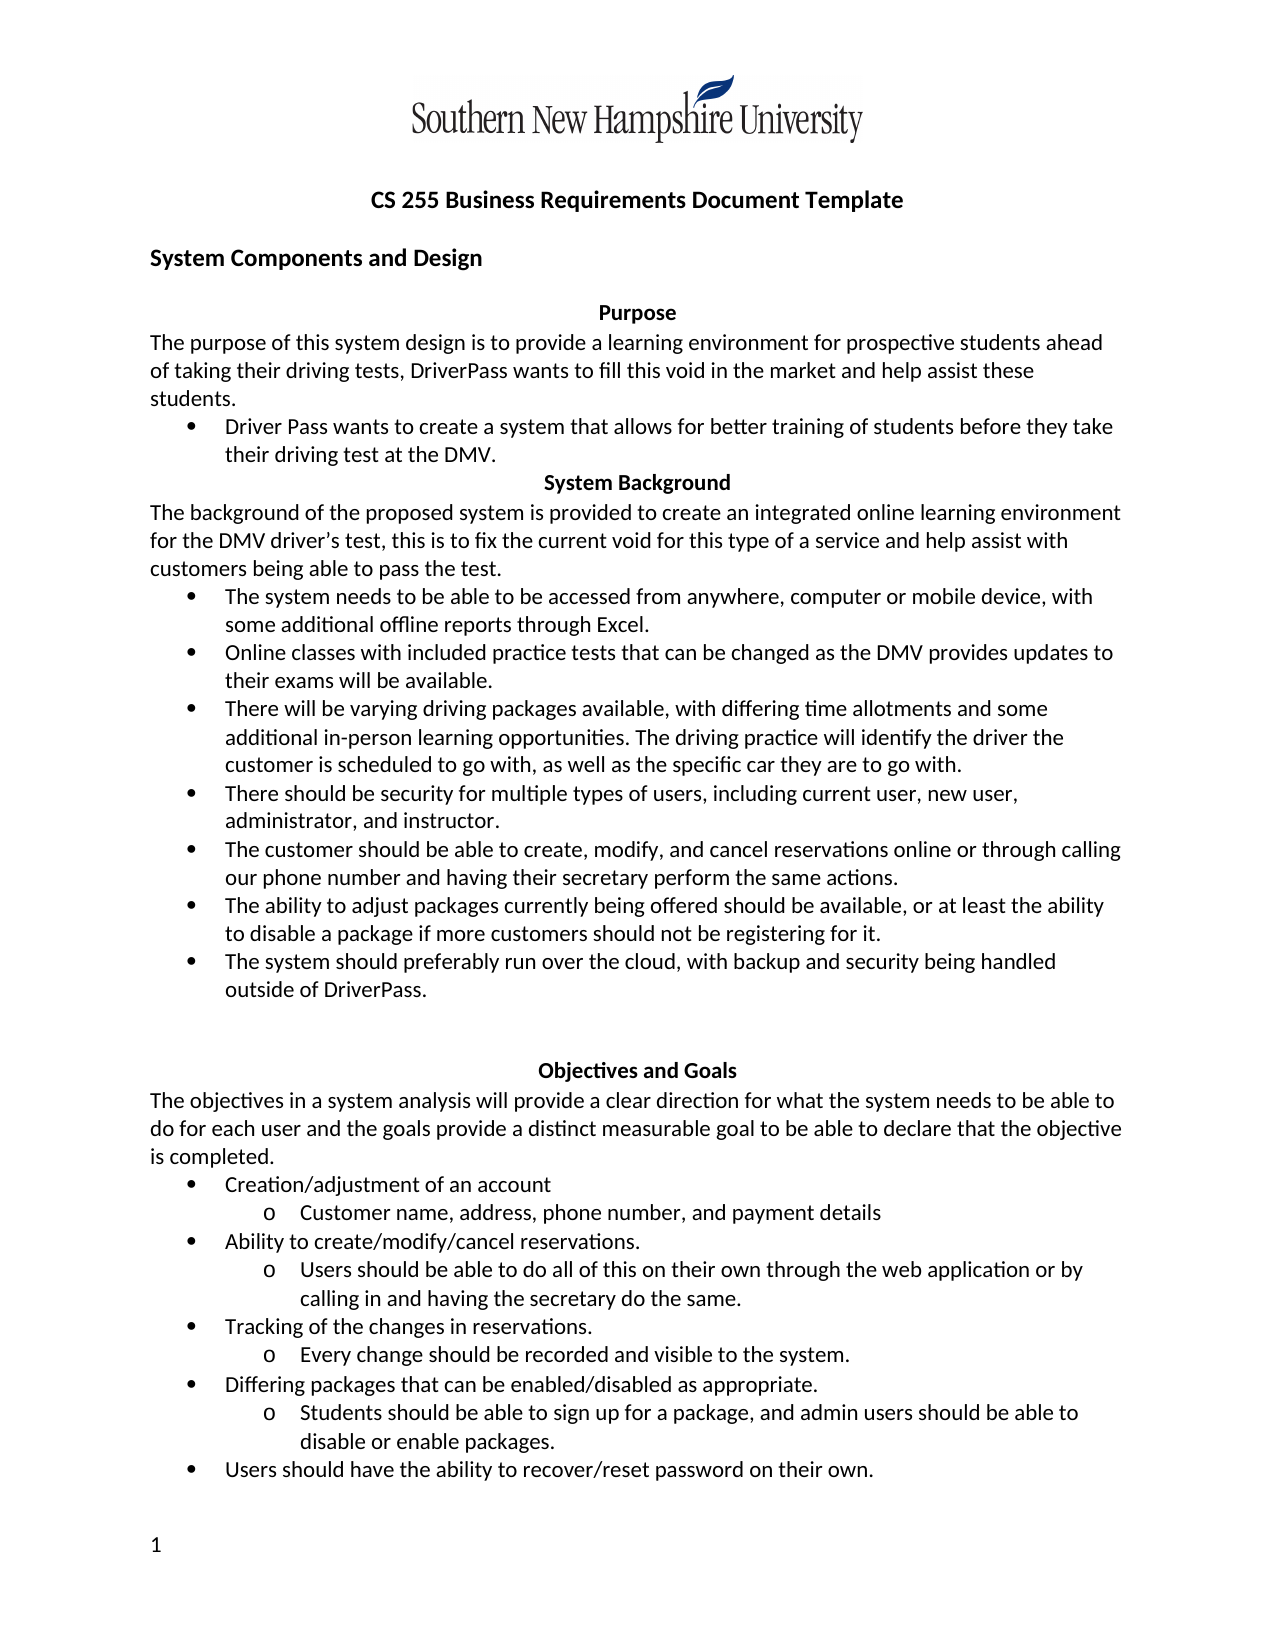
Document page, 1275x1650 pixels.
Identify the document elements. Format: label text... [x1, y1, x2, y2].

list There will be varying driving packages available, with differing time allotments and some additional in-person learning opportunities. The driving practice will identify the driver the customer is scheduled to go with, as well as the specific car they are to go with. [187, 694, 1125, 779]
subtitle Purpose [150, 298, 1125, 326]
subtitle System Components and Design [150, 242, 1125, 273]
list Users should be able to do all of this on their own through the web application or by calling in and having the secretary do the same. [262, 1255, 1125, 1312]
list Differing packages that can be enabled/disabled as appropriate. [187, 1370, 1125, 1398]
list Ability to create/modify/cancel reservations. [187, 1227, 1125, 1255]
subtitle System Background [150, 468, 1125, 496]
text The objectives in a system analysis will provide a clear direction for what the system needs to be able to do for each user and the goals provide a distinct measurable goal to be able to declare that the objective is completed. [150, 1086, 1125, 1170]
list The ability to adjust packages currently being offered should be available, or at least the ability to disable a package if more customers should not be registering for it. [187, 891, 1125, 947]
text The background of the proposed system is provided to create an integrated online learning environment for the DMV driver’s test, this is to fix the current void for this type of a service and help assist with customers being able to pass the test. [150, 498, 1125, 582]
list The system should preferably run over the cloud, with backup and security being handled outside of DriverPass. [187, 947, 1125, 1003]
list Creation/adjustment of an account [187, 1170, 1125, 1198]
subtitle CS 255 Business Requirements Document Template [150, 184, 1125, 214]
subtitle Objectives and Goals [150, 1056, 1125, 1084]
list Users should have the ability to recover/reset password on their own. [187, 1455, 1125, 1483]
list Students should be able to sign up for a package, and admin users should be able to disable or enable packages. [262, 1398, 1125, 1455]
text The purpose of this system design is to provide a learning environment for prospective students ahead of taking their driving tests, DriverPass wants to fill this void in the market and help assist these students. [150, 328, 1125, 412]
list Every change should be recorded and visible to the system. [262, 1341, 1125, 1370]
picture [412, 75, 863, 143]
list Customer name, address, phone number, and payment details [262, 1198, 1125, 1227]
list The customer should be able to create, modify, and cancel reservations online or through calling our phone number and having their secretary perform the same actions. [187, 835, 1125, 891]
list Driver Pass wants to create a system that allows for better training of students before they take their driving test at the DMV. [187, 412, 1125, 468]
list The system needs to be able to be accessed from anywhere, computer or mobile device, with some additional offline reports through Excel. [187, 582, 1125, 638]
list There should be security for multiple types of users, including current user, new user, administrator, and instructor. [187, 779, 1125, 835]
list Online classes with included practice tests that can be changed as the DMV provides updates to their exams will be available. [187, 638, 1125, 694]
list Tracking of the changes in reservations. [187, 1312, 1125, 1341]
